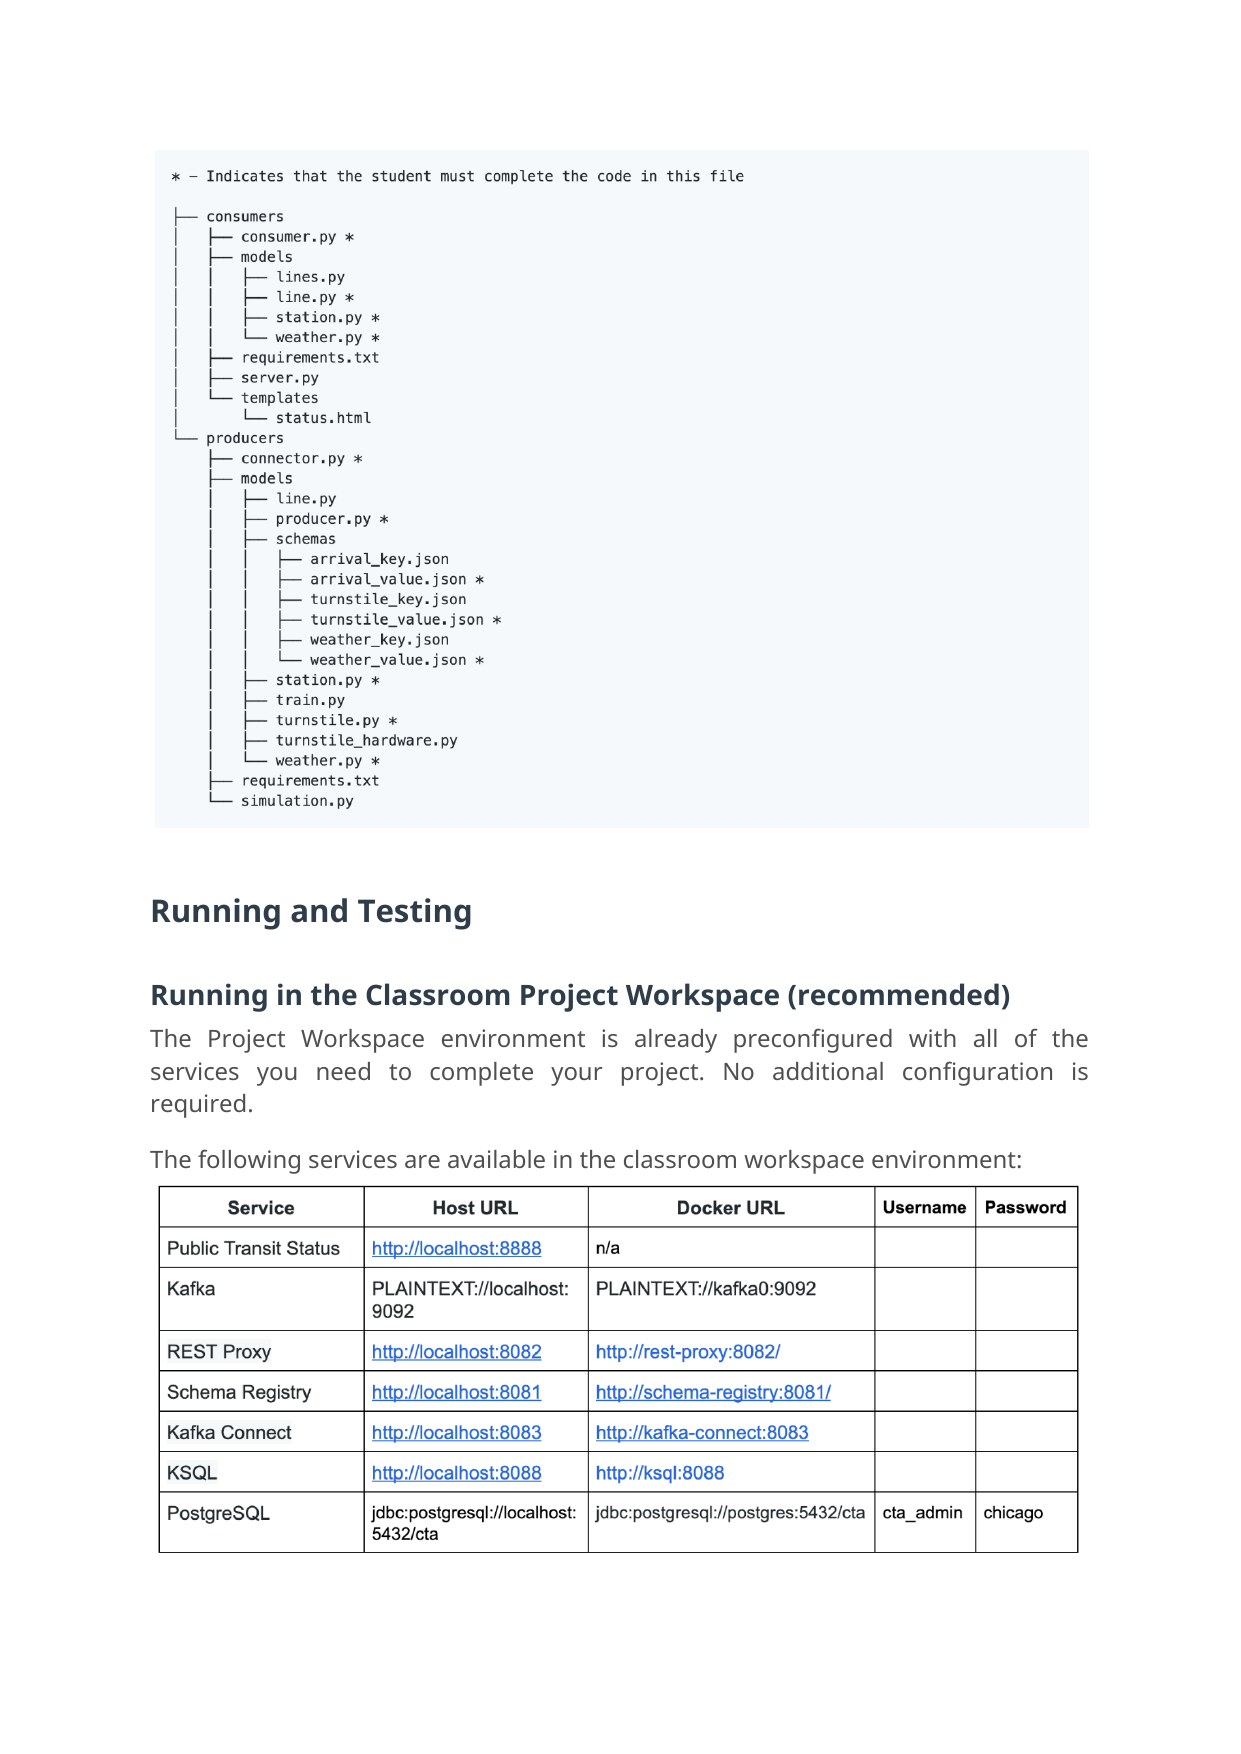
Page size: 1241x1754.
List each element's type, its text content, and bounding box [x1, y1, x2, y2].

text The following services are available in the classroom workspace environment: [150, 1143, 1090, 1175]
subtitle Running and Testing [150, 889, 1090, 932]
picture [150, 1175, 1091, 1574]
picture [150, 150, 1091, 833]
subtitle Running in the Classroom Project Workspace (recommended) [150, 976, 1090, 1014]
text The Project Workspace environment is already preconfigured with all of the services you need to complete your project. No additional configuration is required. [150, 1022, 1090, 1119]
